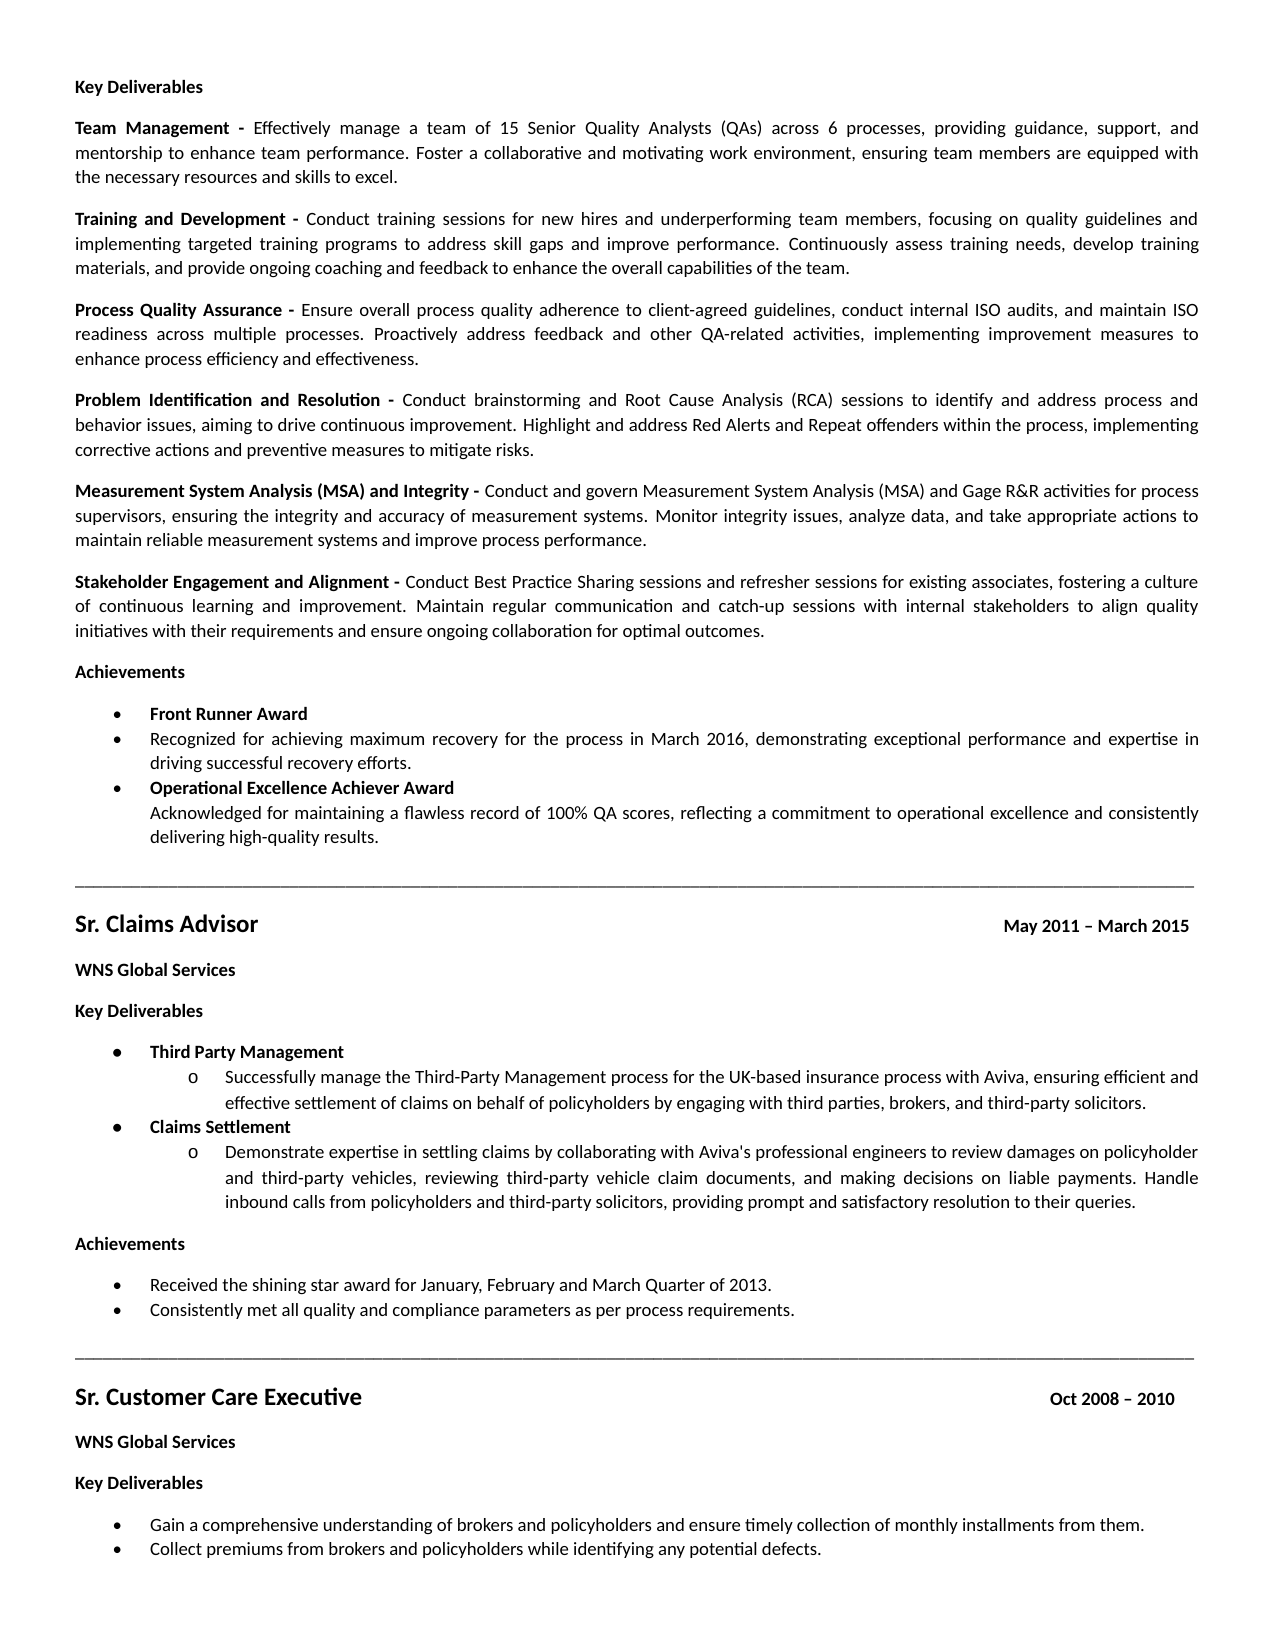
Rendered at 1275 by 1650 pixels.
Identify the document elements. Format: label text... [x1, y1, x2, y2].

text ________________________________________________________________________________________________________________________ [75, 1339, 1200, 1362]
text Key Deliverables [75, 1472, 1200, 1494]
list Operational Excellence Achiever Award [112, 776, 1200, 799]
text Stakeholder Engagement and Alignment - Conduct Best Practice Sharing sessions and refresher sessions for existing associates, fostering a culture of continuous learning and improvement. Maintain regular communication and catch-up sessions with internal stakeholders to align quality initiatives with their requirements and ensure ongoing collaboration for optimal outcomes. [75, 570, 1200, 642]
list Consistently met all quality and compliance parameters as per process requirements. [112, 1298, 1200, 1321]
list Gain a comprehensive understanding of brokers and policyholders and ensure timely collection of monthly installments from them. [112, 1513, 1200, 1536]
list Received the shining star award for January, February and March Quarter of 2013. [112, 1273, 1200, 1296]
list Recognized for achieving maximum recovery for the process in March 2016, demonstrating exceptional performance and expertise in driving successful recovery efforts. [112, 727, 1200, 774]
text Achievements [75, 661, 1200, 684]
text Key Deliverables [75, 75, 1200, 98]
text Sr. Claims Advisor May 2011 – March 2015 [75, 908, 1200, 939]
list Claims Settlement [112, 1116, 1200, 1138]
text ________________________________________________________________________________________________________________________ [75, 867, 1200, 890]
text Problem Identification and Resolution - Conduct brainstorming and Root Cause Analysis (RCA) sessions to identify and address process and behavior issues, aiming to drive continuous improvement. Highlight and address Red Alerts and Repeat offenders within the process, implementing corrective actions and preventive measures to mitigate risks. [75, 388, 1200, 461]
text Key Deliverables [75, 999, 1200, 1022]
list Front Runner Award [112, 702, 1200, 725]
text Process Quality Assurance - Ensure overall process quality adherence to client-agreed guidelines, conduct internal ISO audits, and maintain ISO readiness across multiple processes. Proactively address feedback and other QA-related activities, implementing improvement measures to enhance process efficiency and effectiveness. [75, 298, 1200, 370]
text Measurement System Analysis (MSA) and Integrity - Conduct and govern Measurement System Analysis (MSA) and Gage R&R activities for process supervisors, ensuring the integrity and accuracy of measurement systems. Monitor integrity issues, analyze data, and take appropriate actions to maintain reliable measurement systems and improve process performance. [75, 479, 1200, 552]
list Third Party Management [112, 1041, 1200, 1063]
text Achievements [75, 1232, 1200, 1255]
list Successfully manage the Third-Party Management process for the UK-based insurance process with Aviva, ensuring efficient and effective settlement of claims on behalf of policyholders by engaging with third parties, brokers, and third-party solicitors. [187, 1065, 1200, 1114]
text WNS Global Services [75, 958, 1200, 981]
list Acknowledged for maintaining a flawless record of 100% QA scores, reflecting a commitment to operational excellence and consistently delivering high-quality results. [150, 801, 1200, 848]
text Team Management - Effectively manage a team of 15 Senior Quality Analysts (QAs) across 6 processes, providing guidance, support, and mentorship to enhance team performance. Foster a collaborative and motivating work environment, ensuring team members are equipped with the necessary resources and skills to excel. [75, 116, 1200, 189]
list Demonstrate expertise in settling claims by collaborating with Aviva's professional engineers to review damages on policyholder and third-party vehicles, reviewing third-party vehicle claim documents, and making decisions on liable payments. Handle inbound calls from policyholders and third-party solicitors, providing prompt and satisfactory resolution to their queries. [187, 1140, 1200, 1213]
text Training and Development - Conduct training sessions for new hires and underperforming team members, focusing on quality guidelines and implementing targeted training programs to address skill gaps and improve performance. Continuously assess training needs, develop training materials, and provide ongoing coaching and feedback to enhance the overall capabilities of the team. [75, 207, 1200, 279]
text Sr. Customer Care Executive Oct 2008 – 2010 [75, 1381, 1200, 1411]
list Collect premiums from brokers and policyholders while identifying any potential defects. [112, 1538, 1200, 1561]
text WNS Global Services [75, 1430, 1200, 1453]
